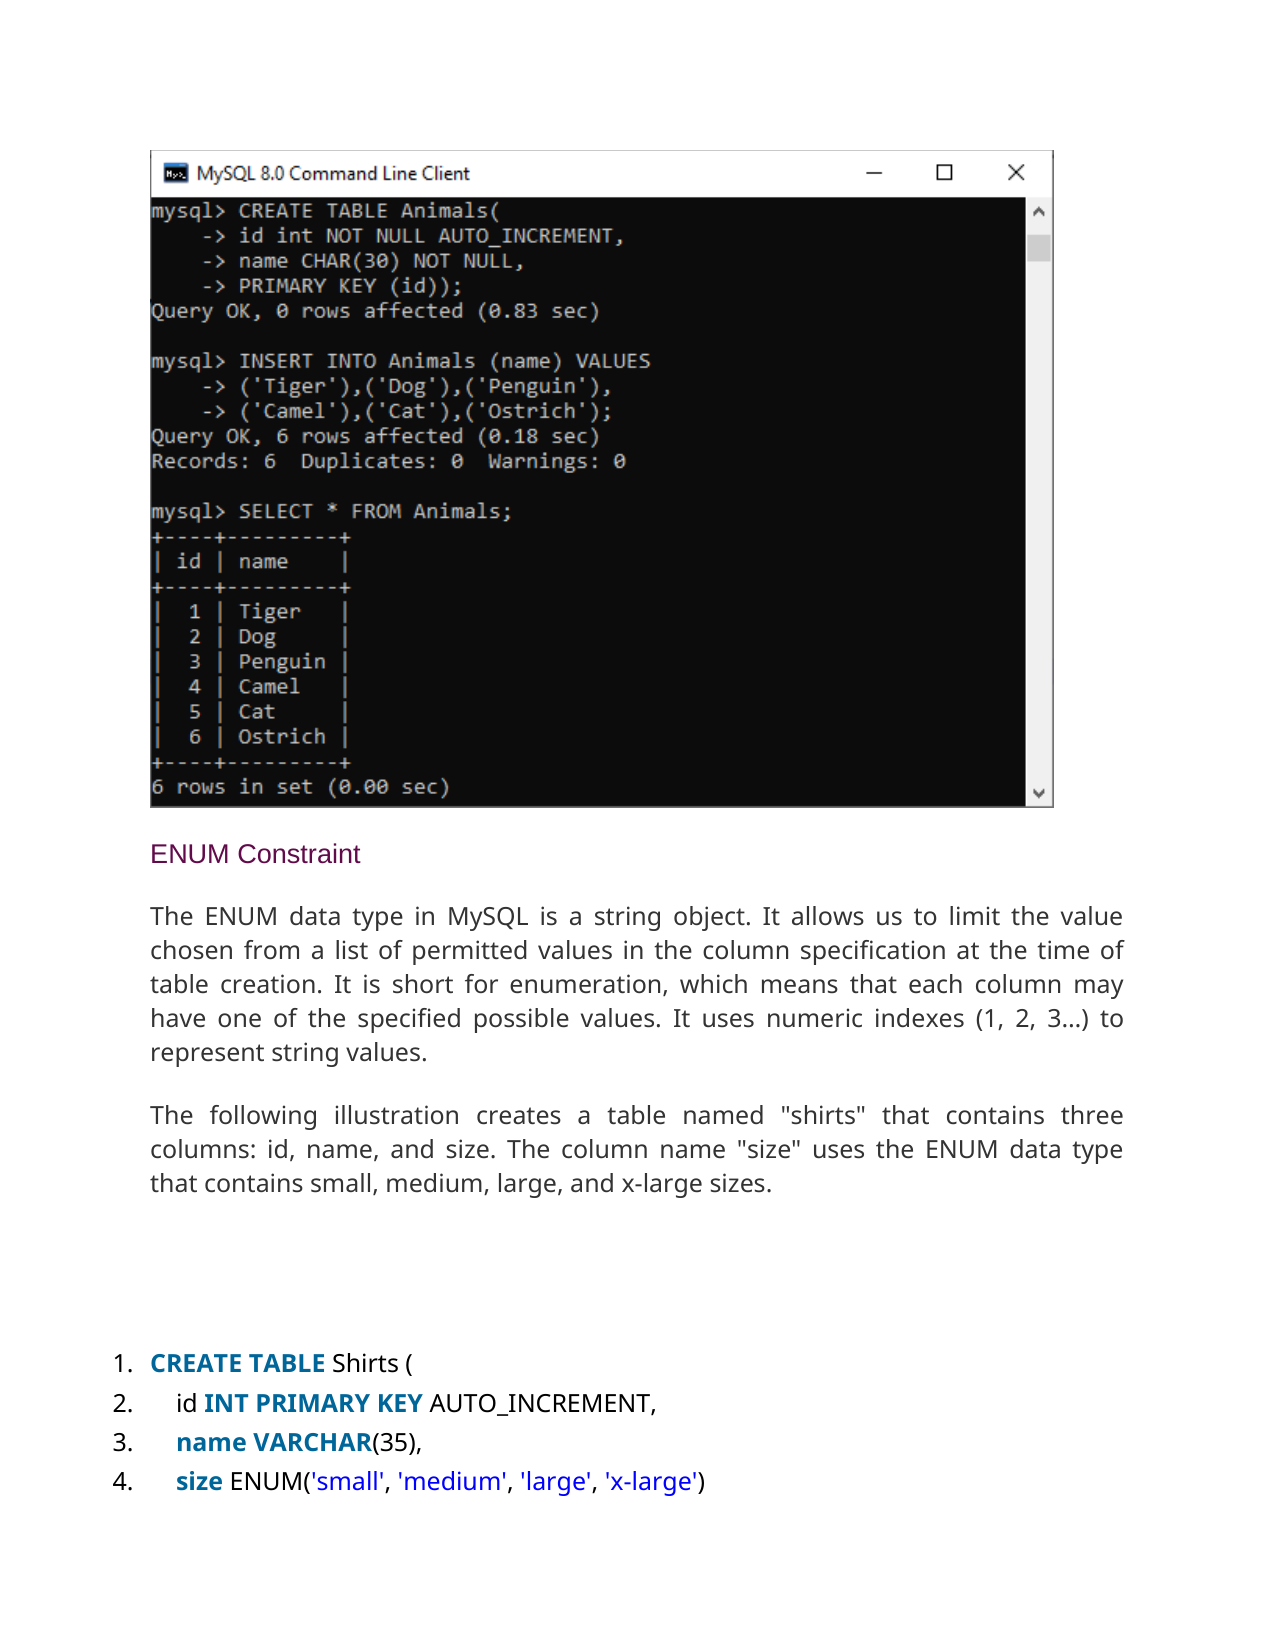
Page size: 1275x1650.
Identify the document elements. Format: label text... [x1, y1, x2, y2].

list size ENUM('small', 'medium', 'large', 'x-large') [112, 1458, 1125, 1497]
picture [150, 150, 1054, 808]
list CREATE TABLE Shirts ( [112, 1341, 1125, 1380]
list id INT PRIMARY KEY AUTO_INCREMENT, [112, 1380, 1125, 1419]
list name VARCHAR(35), [112, 1419, 1125, 1458]
text The following illustration creates a table named "shirts" that contains three columns: id, name, and size. The column name "size" uses the ENUM data type that contains small, medium, large, and x-large sizes. [150, 1098, 1125, 1200]
text ENUM Constraint [150, 837, 1125, 869]
text The ENUM data type in MySQL is a string object. It allows us to limit the value chosen from a list of permitted values in the column specification at the time of table creation. It is short for enumeration, which means that each column may have one of the specified possible values. It uses numeric indexes (1, 2, 3…) to represent string values. [150, 898, 1125, 1068]
